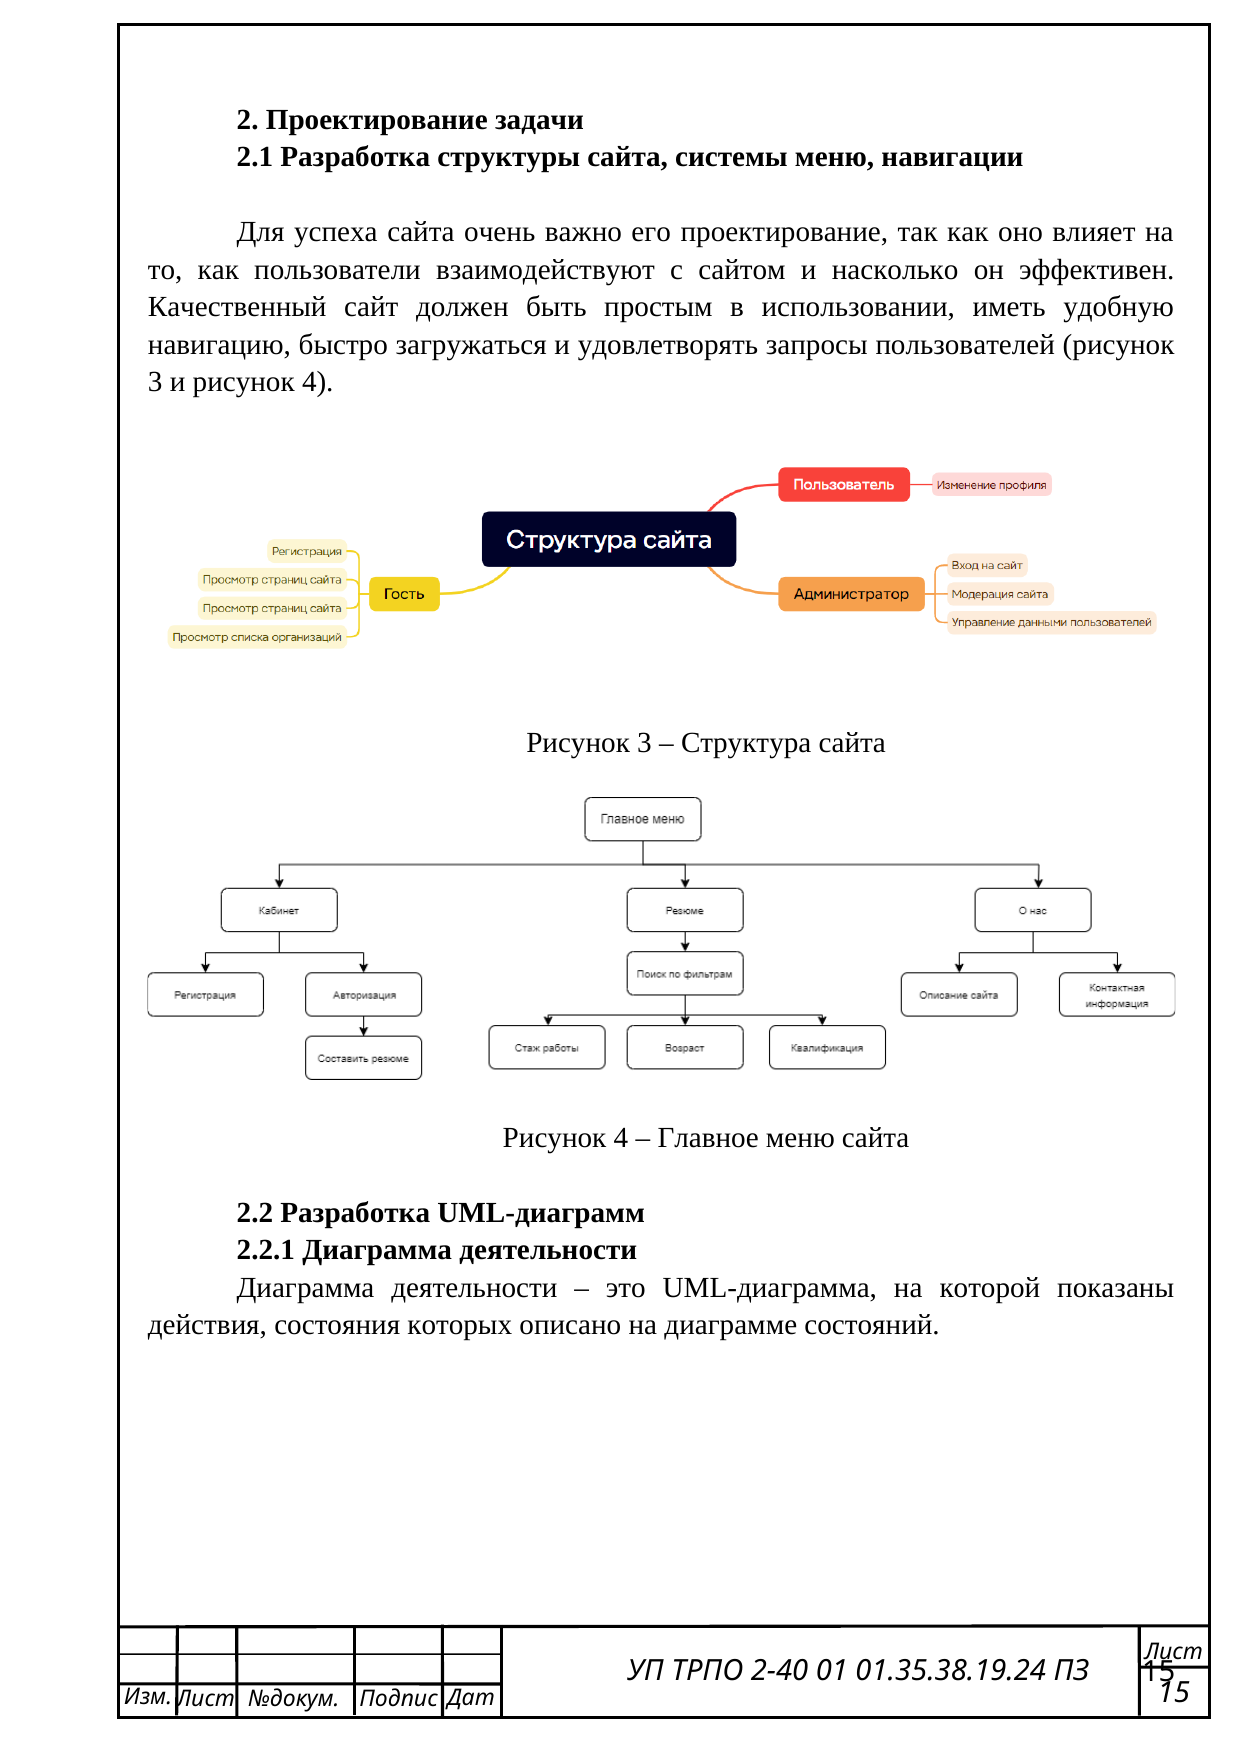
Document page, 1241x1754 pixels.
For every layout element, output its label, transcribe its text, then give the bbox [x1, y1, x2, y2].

picture [147, 436, 1176, 685]
text Рисунок 4 – Главное меню сайта [148, 1117, 1175, 1154]
text Рисунок 3 – Структура сайта [148, 722, 1175, 760]
text 2.2.1 Диаграмма деятельности [148, 1229, 1175, 1267]
text 2.1 Разработка структуры сайта, системы меню, навигации [148, 137, 1175, 174]
text Для успеха сайта очень важно его проектирование, так как оно влияет на то, как пользователи взаимодействуют с сайтом и насколько он эффективен. Качественный сайт должен быть простым в использовании, иметь удобную навигацию, быстро загружаться и удовлетворять запросы пользователей (рисунок 3 и рисунок 4). [148, 212, 1175, 399]
picture [147, 797, 1176, 1080]
text Диаграмма деятельности – это UML-диаграмма, на которой показаны действия, состояния которых описано на диаграмме состояний. [148, 1267, 1175, 1342]
text 2.2 Разработка UML-диаграмм [148, 1192, 1175, 1229]
text 2. Проектирование задачи [148, 99, 1175, 137]
